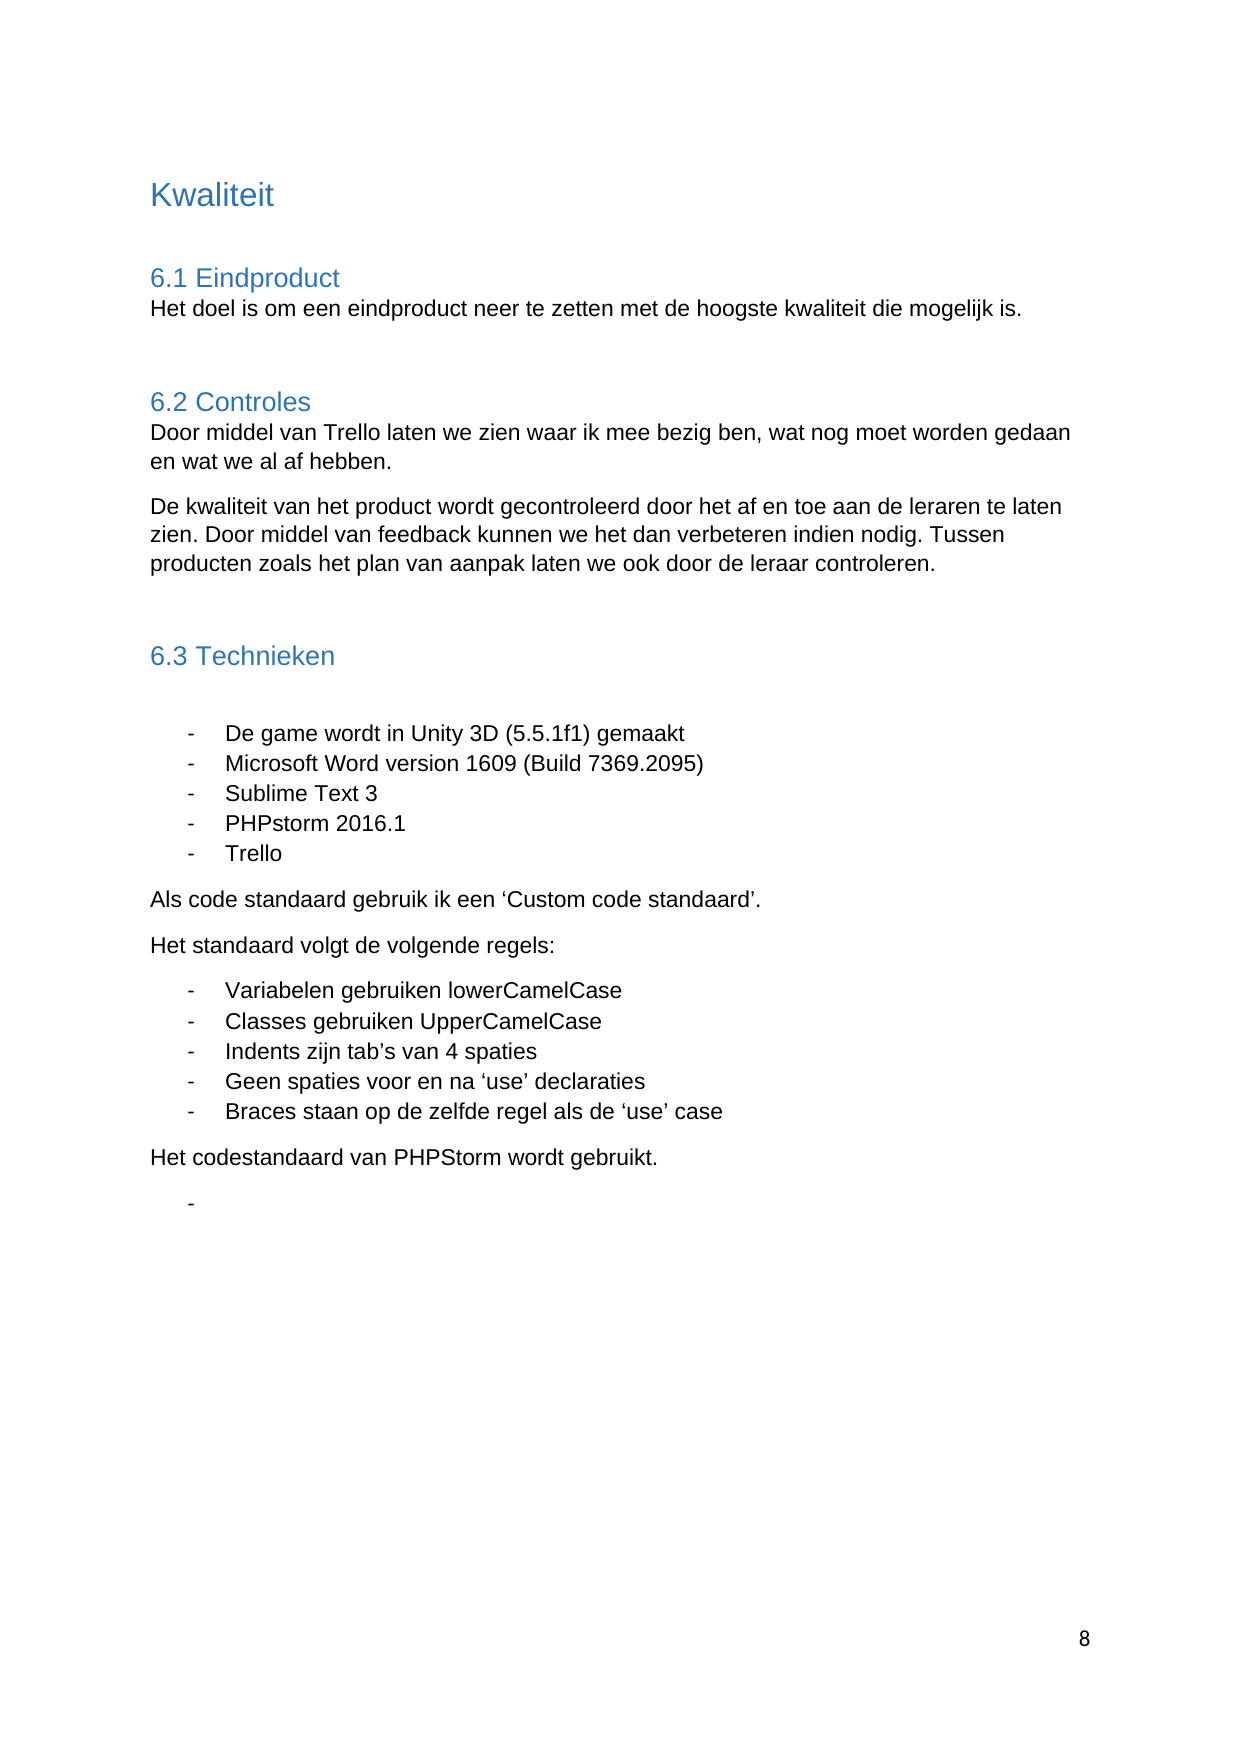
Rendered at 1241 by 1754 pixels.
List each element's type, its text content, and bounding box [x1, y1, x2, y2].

list Microsoft Word version 1609 (Build 7369.2095) [187, 749, 1090, 777]
text Door middel van Trello laten we zien waar ik mee bezig ben, wat nog moet worden gedaan en wat we al af hebben. [150, 419, 1090, 474]
text Het codestandaard van PHPStorm wordt gebruikt. [150, 1144, 1090, 1171]
text Het doel is om een eindproduct neer te zetten met de hoogste kwaliteit die mogelijk is. [150, 295, 1090, 322]
subtitle Kwaliteit [150, 175, 1090, 213]
list Indents zijn tab’s van 4 spaties [187, 1037, 1090, 1065]
list De game wordt in Unity 3D (5.5.1f1) gemaakt [187, 719, 1090, 747]
text Als code standaard gebruik ik een ‘Custom code standaard’. [150, 886, 1090, 913]
subtitle 6.1 Eindproduct [150, 262, 1090, 293]
list PHPstorm 2016.1 [187, 809, 1090, 837]
list Geen spaties voor en na ‘use’ declaraties [187, 1067, 1090, 1095]
list Classes gebruiken UpperCamelCase [187, 1007, 1090, 1035]
list Variabelen gebruiken lowerCamelCase [187, 977, 1090, 1005]
subtitle 6.3 Technieken [150, 640, 1090, 671]
text De kwaliteit van het product wordt gecontroleerd door het af en toe aan de leraren te laten zien. Door middel van feedback kunnen we het dan verbeteren indien nodig. Tussen producten zoals het plan van aanpak laten we ook door de leraar controleren. [150, 493, 1090, 576]
list Trello [187, 839, 1090, 868]
subtitle 6.2 Controles [150, 386, 1090, 417]
text Het standaard volgt de volgende regels: [150, 932, 1090, 958]
list Braces staan op de zelfde regel als de ‘use’ case [187, 1097, 1090, 1126]
list Sublime Text 3 [187, 779, 1090, 807]
